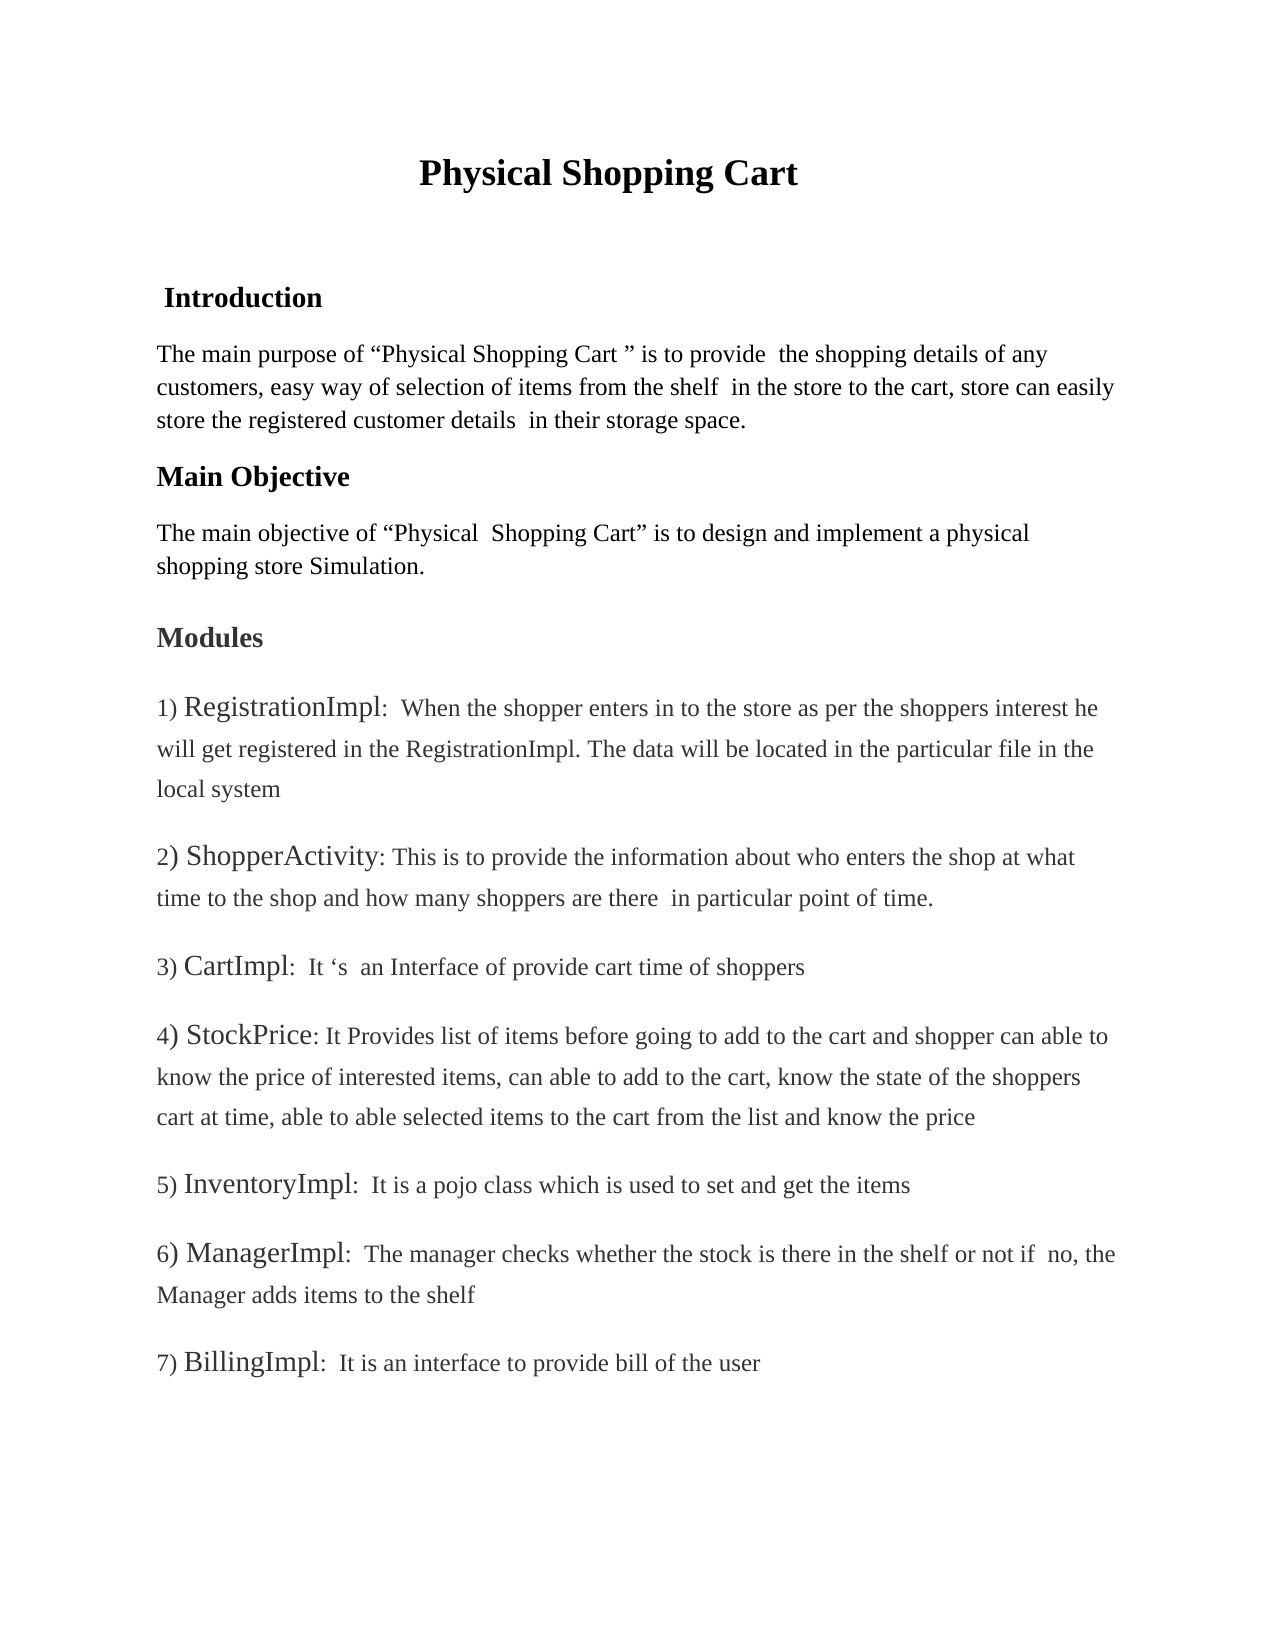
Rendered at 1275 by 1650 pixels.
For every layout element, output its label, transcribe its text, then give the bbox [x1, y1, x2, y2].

text Modules [156, 614, 1118, 654]
text 3) CartImpl: It ‘s an Interface of provide cart time of shoppers [156, 941, 1118, 981]
text 4) StockPrice: It Provides list of items before going to add to the cart and shopper can able to know the price of interested items, can able to add to the cart, know the state of the shoppers cart at time, able to able selected items to the cart from the list and know the price [156, 1010, 1118, 1130]
text 5) InventoryImpl: It is a pojo class which is used to set and get the items [156, 1159, 1118, 1199]
text The main purpose of “Physical Shopping Cart ” is to provide the shopping details of any customers, easy way of selection of items from the shelf in the store to the cart, store can easily store the registered customer details in their storage space. [156, 339, 1118, 434]
text Physical Shopping Cart [156, 150, 1118, 193]
text The main objective of “Physical Shopping Cart” is to design and implement a physical shopping store Simulation. [156, 518, 1118, 580]
text Main Objective [156, 459, 1118, 493]
text 1) RegistrationImpl: When the shopper enters in to the store as per the shoppers interest he will get registered in the RegistrationImpl. The data will be located in the particular file in the local system [156, 683, 1118, 803]
text 6) ManagerImpl: The manager checks whether the stock is there in the shelf or not if no, the Manager adds items to the shelf [156, 1229, 1118, 1309]
text 2) ShopperActivity: This is to provide the information about who enters the shop at what time to the shop and how many shoppers are there in particular point of time. [156, 832, 1118, 912]
text 7) BillingImpl: It is an interface to provide bill of the user [156, 1338, 1118, 1378]
text Introduction [156, 280, 1118, 313]
